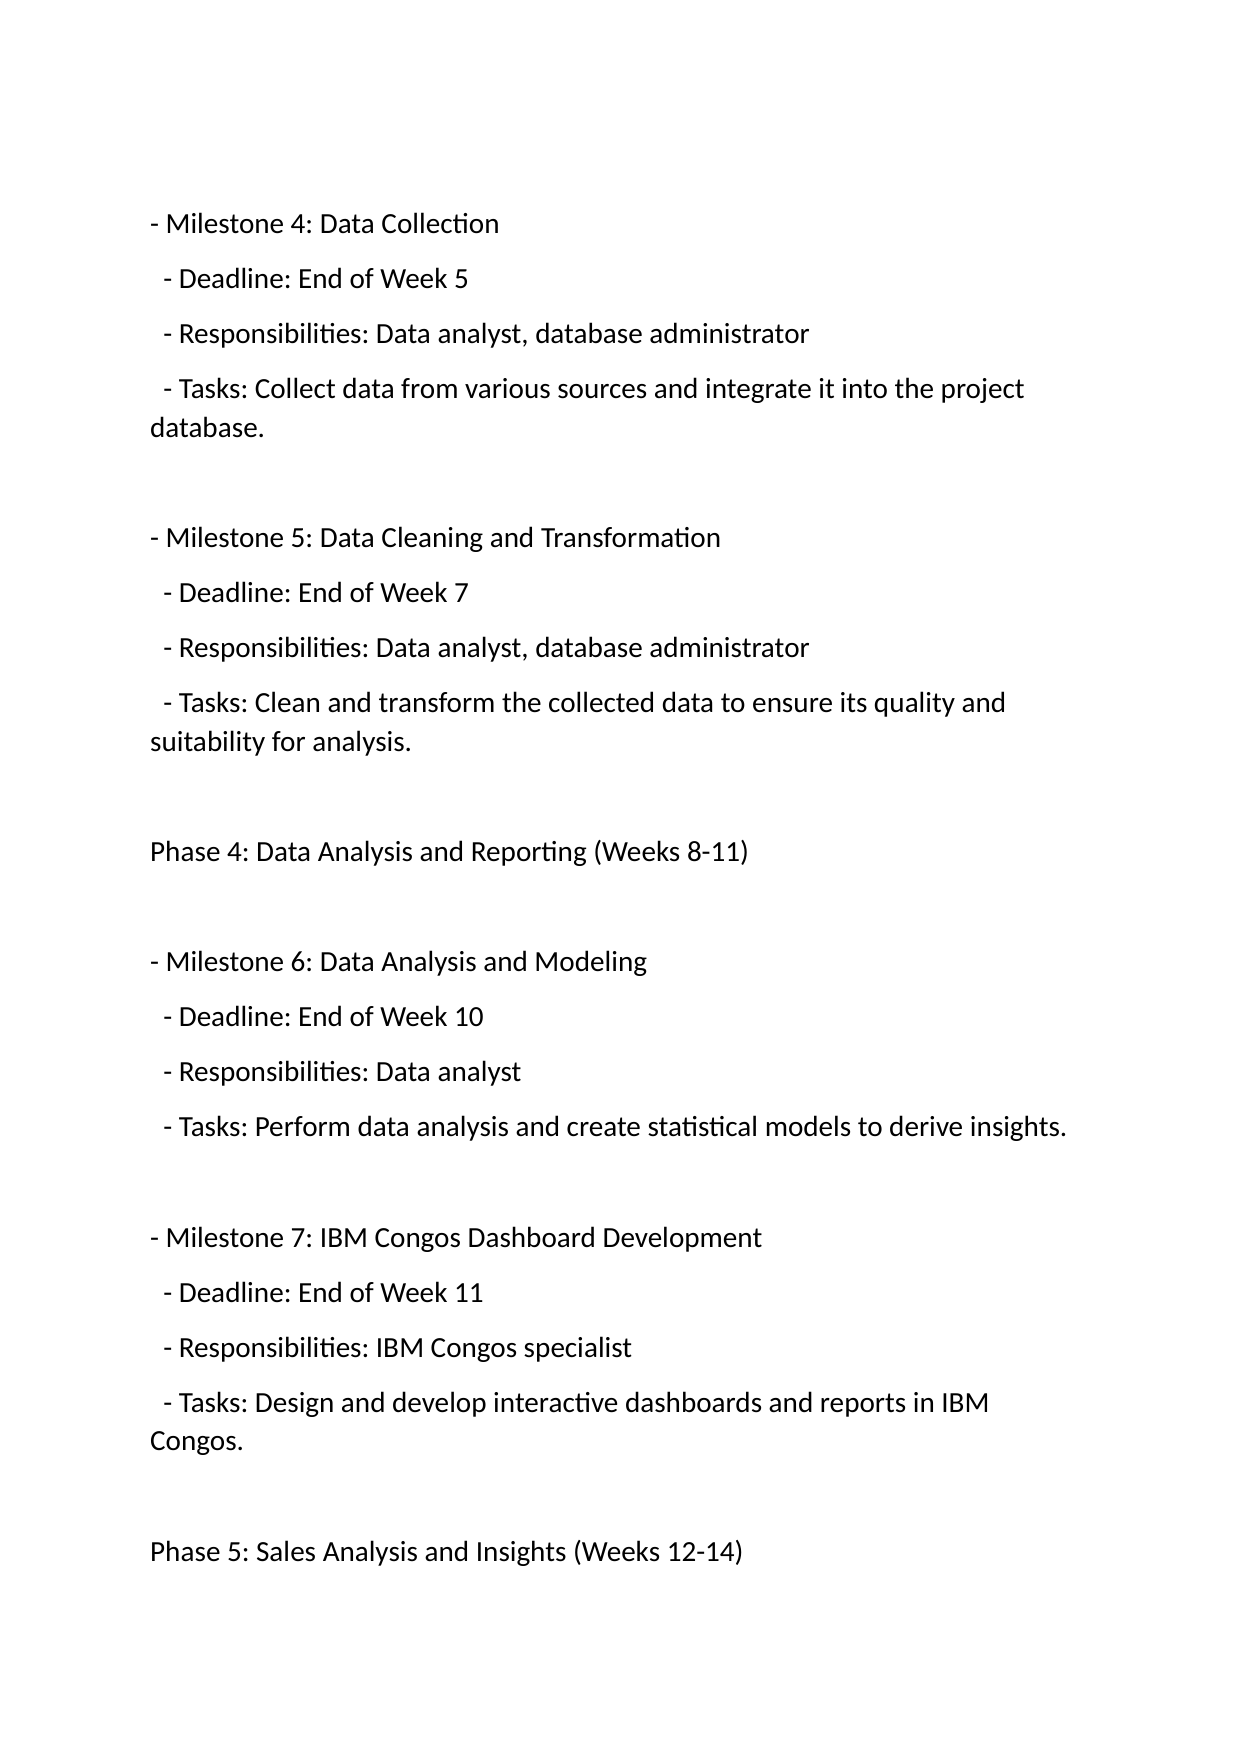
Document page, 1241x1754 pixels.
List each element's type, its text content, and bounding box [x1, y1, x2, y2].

text - Milestone 4: Data Collection [150, 205, 1090, 241]
text - Tasks: Clean and transform the collected data to ensure its quality and suitability for analysis. [150, 684, 1090, 758]
text - Deadline: End of Week 11 [150, 1274, 1090, 1309]
text - Milestone 5: Data Cleaning and Transformation [150, 519, 1090, 555]
text - Milestone 7: IBM Congos Dashboard Development [150, 1219, 1090, 1254]
text - Tasks: Collect data from various sources and integrate it into the project database. [150, 370, 1090, 444]
text - Milestone 6: Data Analysis and Modeling [150, 943, 1090, 979]
text - Deadline: End of Week 5 [150, 260, 1090, 296]
text - Tasks: Design and develop interactive dashboards and reports in IBM Congos. [150, 1384, 1090, 1458]
text - Responsibilities: IBM Congos specialist [150, 1329, 1090, 1364]
text - Deadline: End of Week 7 [150, 574, 1090, 610]
text - Responsibilities: Data analyst [150, 1053, 1090, 1089]
text - Deadline: End of Week 10 [150, 998, 1090, 1034]
text - Responsibilities: Data analyst, database administrator [150, 315, 1090, 351]
text Phase 4: Data Analysis and Reporting (Weeks 8-11) [150, 833, 1090, 869]
text - Responsibilities: Data analyst, database administrator [150, 629, 1090, 665]
text - Tasks: Perform data analysis and create statistical models to derive insights. [150, 1108, 1090, 1144]
text Phase 5: Sales Analysis and Insights (Weeks 12-14) [150, 1533, 1090, 1568]
